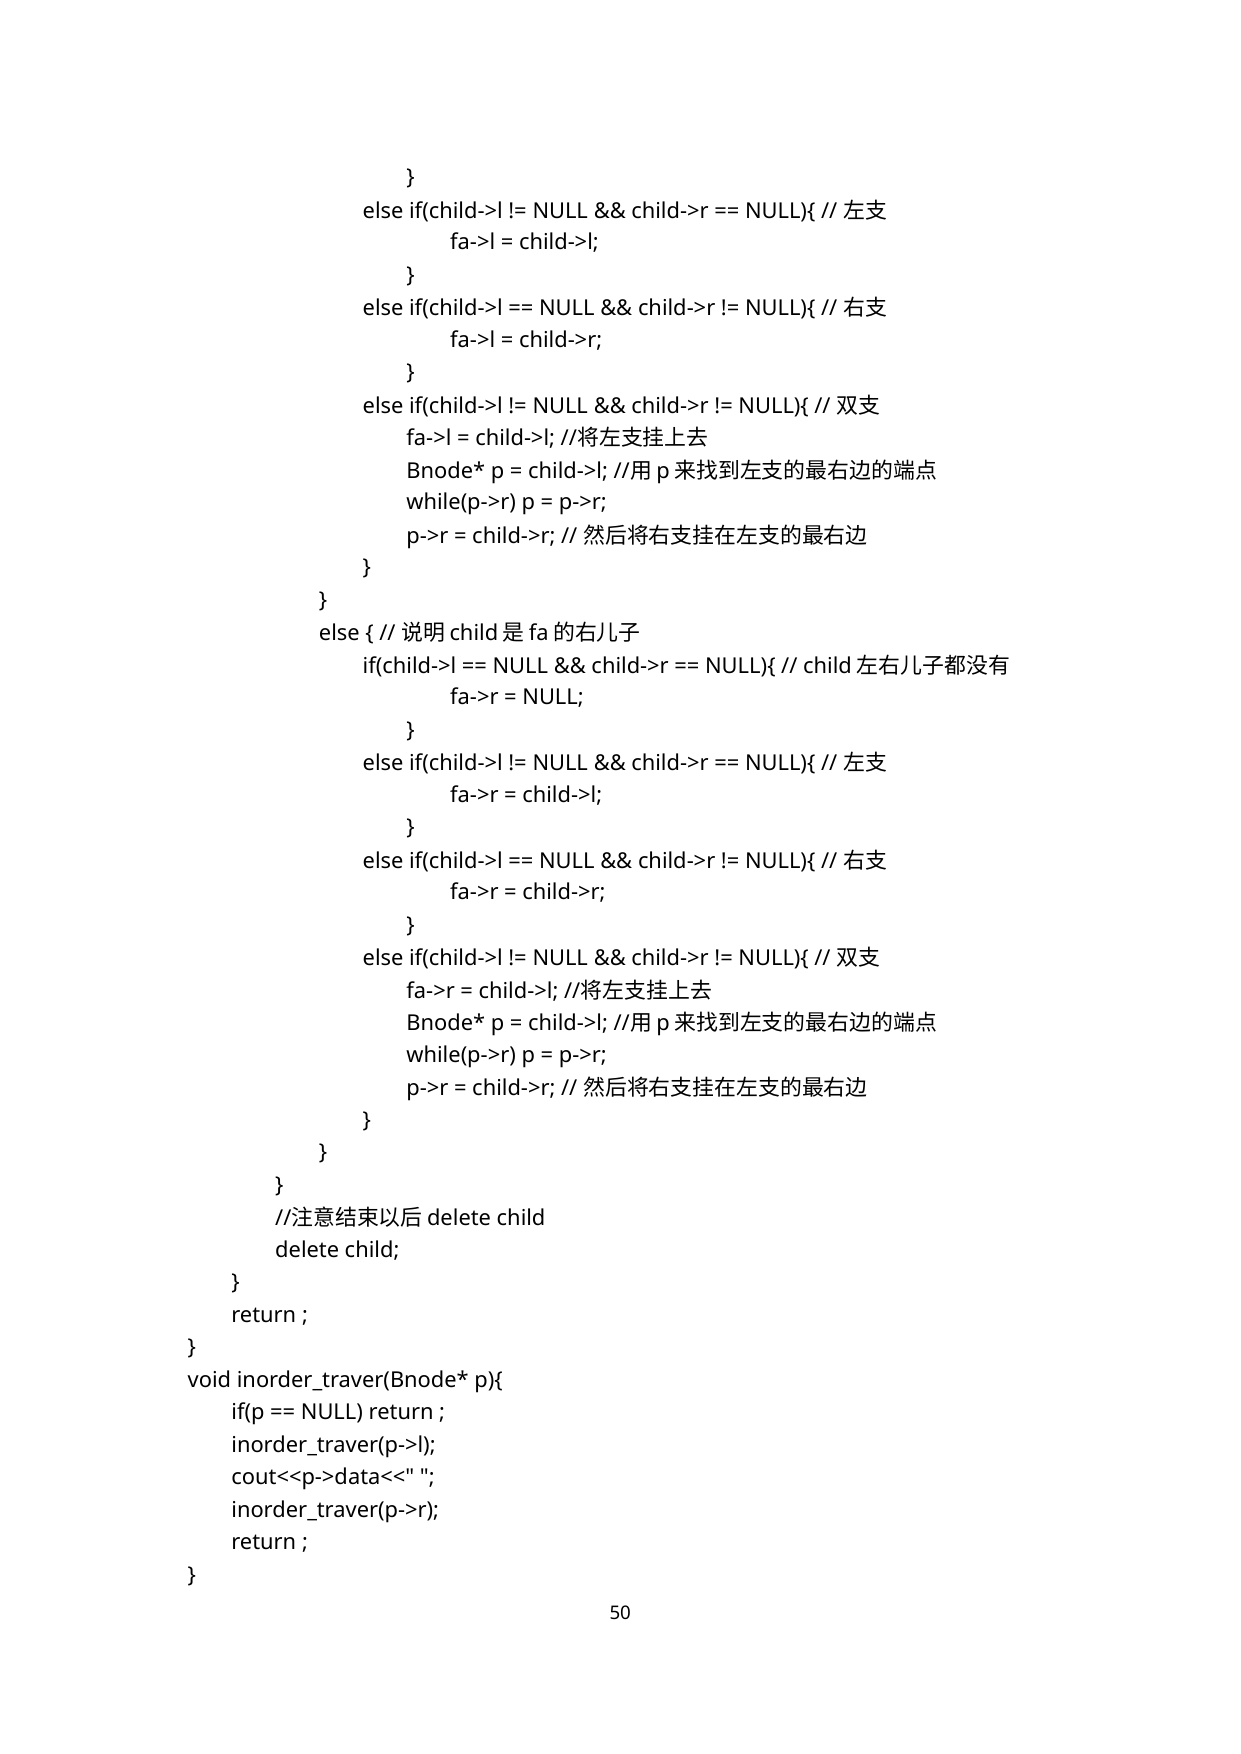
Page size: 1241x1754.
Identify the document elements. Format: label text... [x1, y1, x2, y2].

text } [187, 1135, 1053, 1167]
text return ; [187, 1525, 1053, 1557]
text if(p == NULL) return ; [187, 1395, 1053, 1427]
text } [187, 712, 1053, 745]
text } [187, 1102, 1053, 1135]
text } [187, 907, 1053, 940]
text else if(child->l != NULL && child->r != NULL){ // 双支 [187, 940, 1053, 972]
text fa->r = child->r; [187, 875, 1053, 907]
text } [187, 160, 1053, 192]
text else if(child->l == NULL && child->r != NULL){ // 右支 [187, 290, 1053, 322]
text Bnode* p = child->l; //用p来找到左支的最右边的端点 [187, 452, 1053, 485]
text fa->r = child->l; //将左支挂上去 [187, 972, 1053, 1005]
text fa->r = child->l; [187, 777, 1053, 810]
text } [187, 550, 1053, 582]
text } [187, 1557, 1053, 1590]
text fa->l = child->r; [187, 322, 1053, 355]
text if(child->l == NULL && child->r == NULL){ // child左右儿子都没有 [187, 647, 1053, 680]
text } [187, 810, 1053, 842]
text } [187, 355, 1053, 387]
text fa->r = NULL; [187, 680, 1053, 712]
text } [187, 1330, 1053, 1362]
text while(p->r) p = p->r; [187, 485, 1053, 517]
text } [187, 1167, 1053, 1200]
text cout<<p->data<<" "; [187, 1460, 1053, 1492]
text void inorder_traver(Bnode* p){ [187, 1362, 1053, 1395]
text else if(child->l == NULL && child->r != NULL){ // 右支 [187, 842, 1053, 875]
text else if(child->l != NULL && child->r == NULL){ // 左支 [187, 745, 1053, 777]
text return ; [187, 1297, 1053, 1330]
text //注意结束以后delete child [187, 1200, 1053, 1232]
text fa->l = child->l; [187, 225, 1053, 257]
text while(p->r) p = p->r; [187, 1037, 1053, 1070]
text else if(child->l != NULL && child->r != NULL){ // 双支 [187, 387, 1053, 420]
text inorder_traver(p->r); [187, 1492, 1053, 1525]
text p->r = child->r; // 然后将右支挂在左支的最右边 [187, 517, 1053, 550]
text } [187, 582, 1053, 615]
text } [187, 1265, 1053, 1297]
text else { // 说明child是fa的右儿子 [187, 615, 1053, 647]
text delete child; [187, 1232, 1053, 1265]
text Bnode* p = child->l; //用p来找到左支的最右边的端点 [187, 1005, 1053, 1037]
text p->r = child->r; // 然后将右支挂在左支的最右边 [187, 1070, 1053, 1102]
text inorder_traver(p->l); [187, 1427, 1053, 1460]
text else if(child->l != NULL && child->r == NULL){ // 左支 [187, 192, 1053, 225]
text fa->l = child->l; //将左支挂上去 [187, 420, 1053, 452]
text } [187, 257, 1053, 290]
